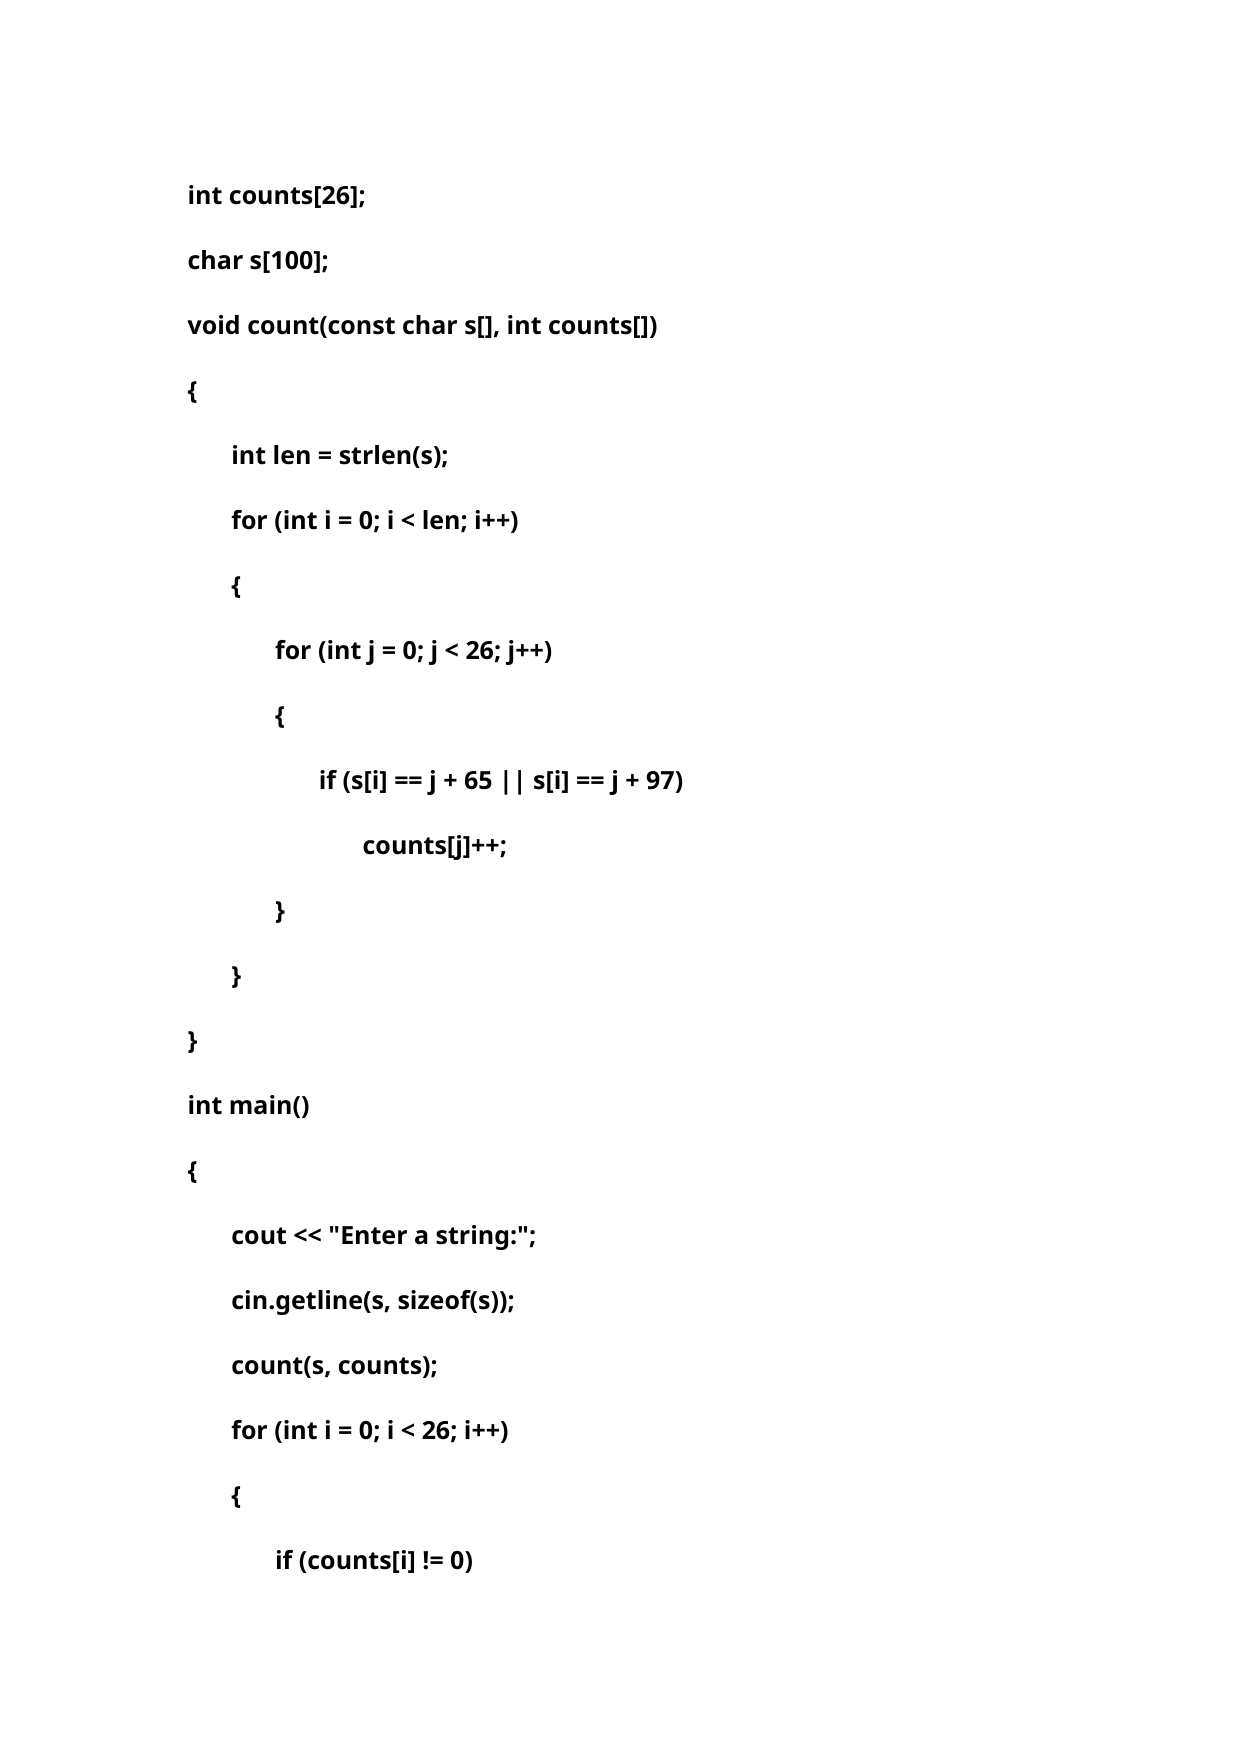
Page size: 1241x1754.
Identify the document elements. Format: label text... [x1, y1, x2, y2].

text void count(const char s[], int counts[]) [187, 292, 1053, 357]
text { [187, 1137, 1053, 1202]
text counts[j]++; [187, 812, 1053, 877]
text { [187, 552, 1053, 617]
text int counts[26]; [187, 162, 1053, 227]
text int len = strlen(s); [187, 422, 1053, 487]
text } [187, 877, 1053, 942]
text count(s, counts); [187, 1332, 1053, 1397]
text for (int i = 0; i < 26; i++) [187, 1397, 1053, 1462]
text cout << "Enter a string:"; [187, 1202, 1053, 1267]
text for (int j = 0; j < 26; j++) [187, 617, 1053, 682]
text { [187, 1462, 1053, 1527]
text { [187, 357, 1053, 422]
text } [187, 1007, 1053, 1072]
text { [187, 682, 1053, 747]
text } [187, 942, 1053, 1007]
text cin.getline(s, sizeof(s)); [187, 1267, 1053, 1332]
text char s[100]; [187, 227, 1053, 292]
text for (int i = 0; i < len; i++) [187, 487, 1053, 552]
text if (counts[i] != 0) [187, 1527, 1053, 1592]
text int main() [187, 1072, 1053, 1137]
text if (s[i] == j + 65 || s[i] == j + 97) [187, 747, 1053, 812]
